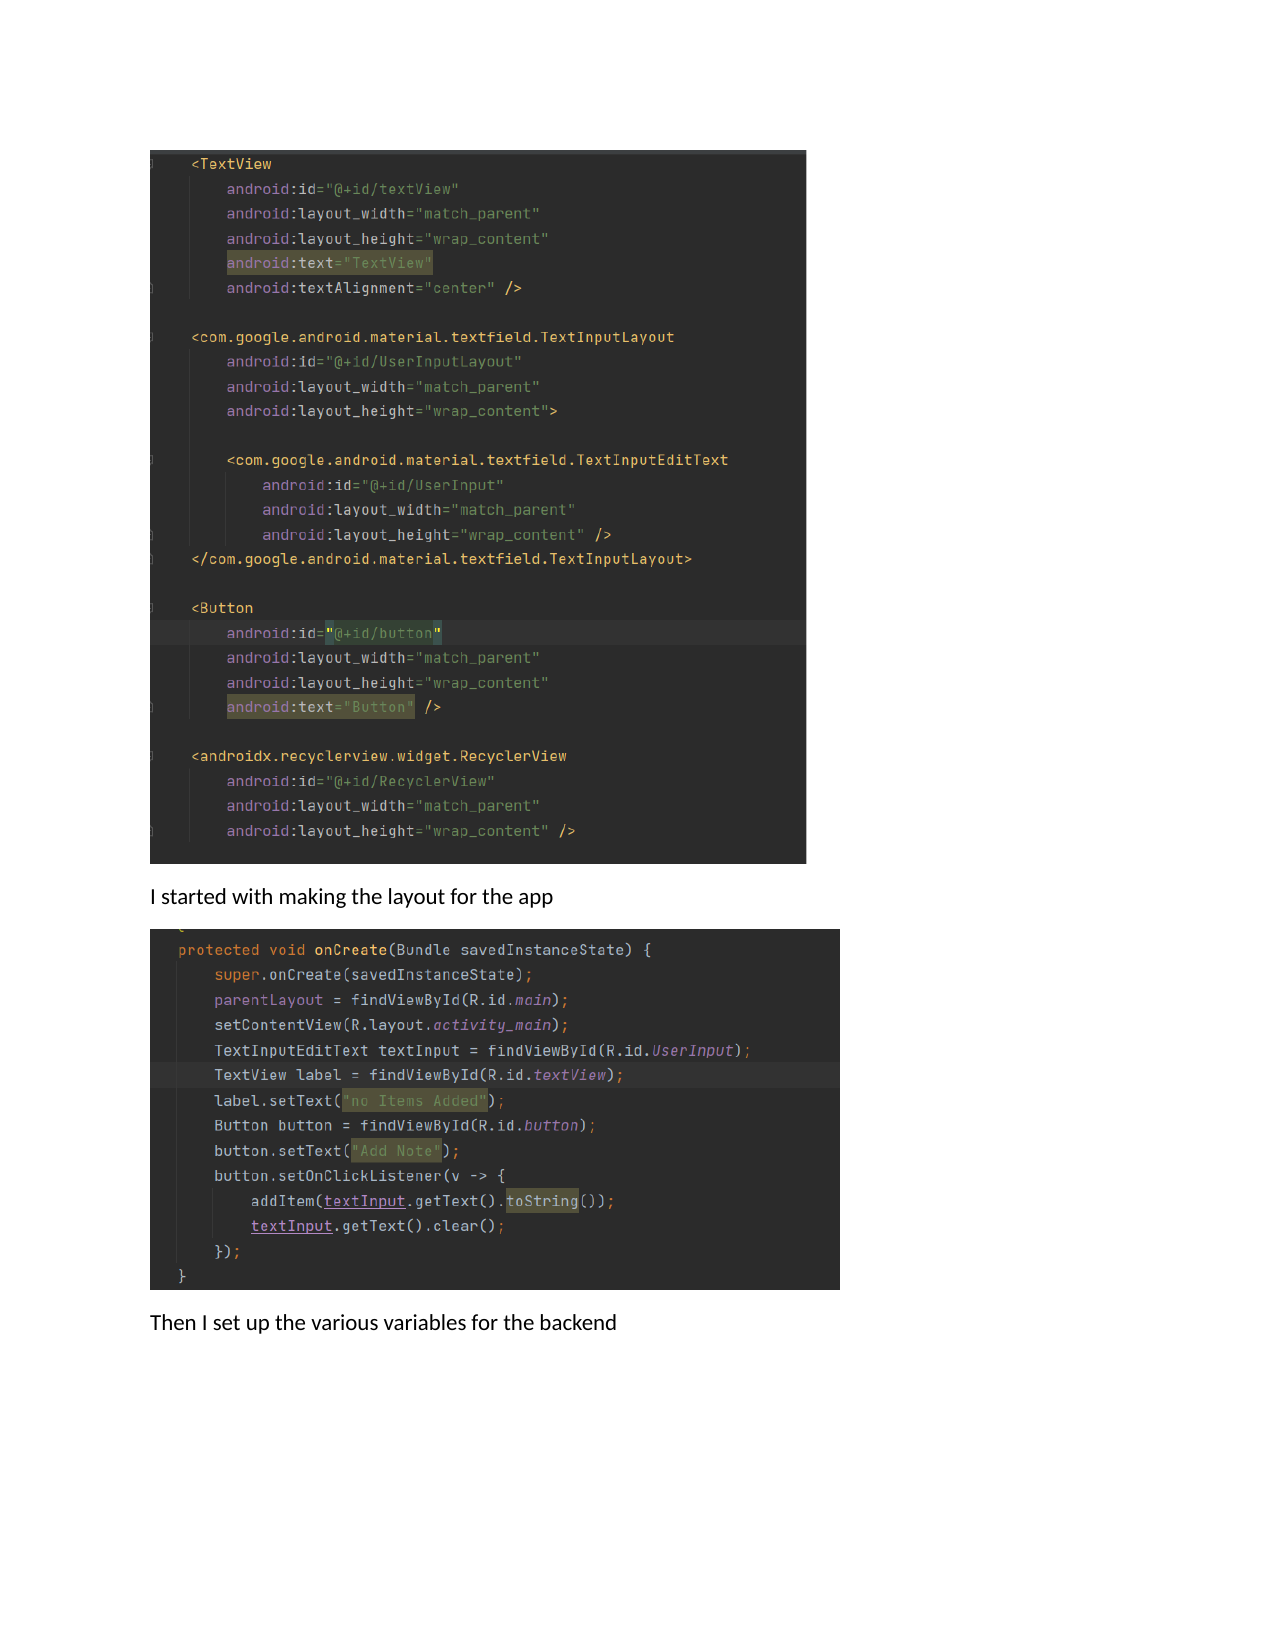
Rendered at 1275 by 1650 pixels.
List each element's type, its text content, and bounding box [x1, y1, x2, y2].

picture [150, 929, 840, 1290]
text I started with making the layout for the app [150, 882, 1125, 910]
text Then I set up the various variables for the backend [150, 1308, 1125, 1336]
picture [150, 150, 807, 864]
